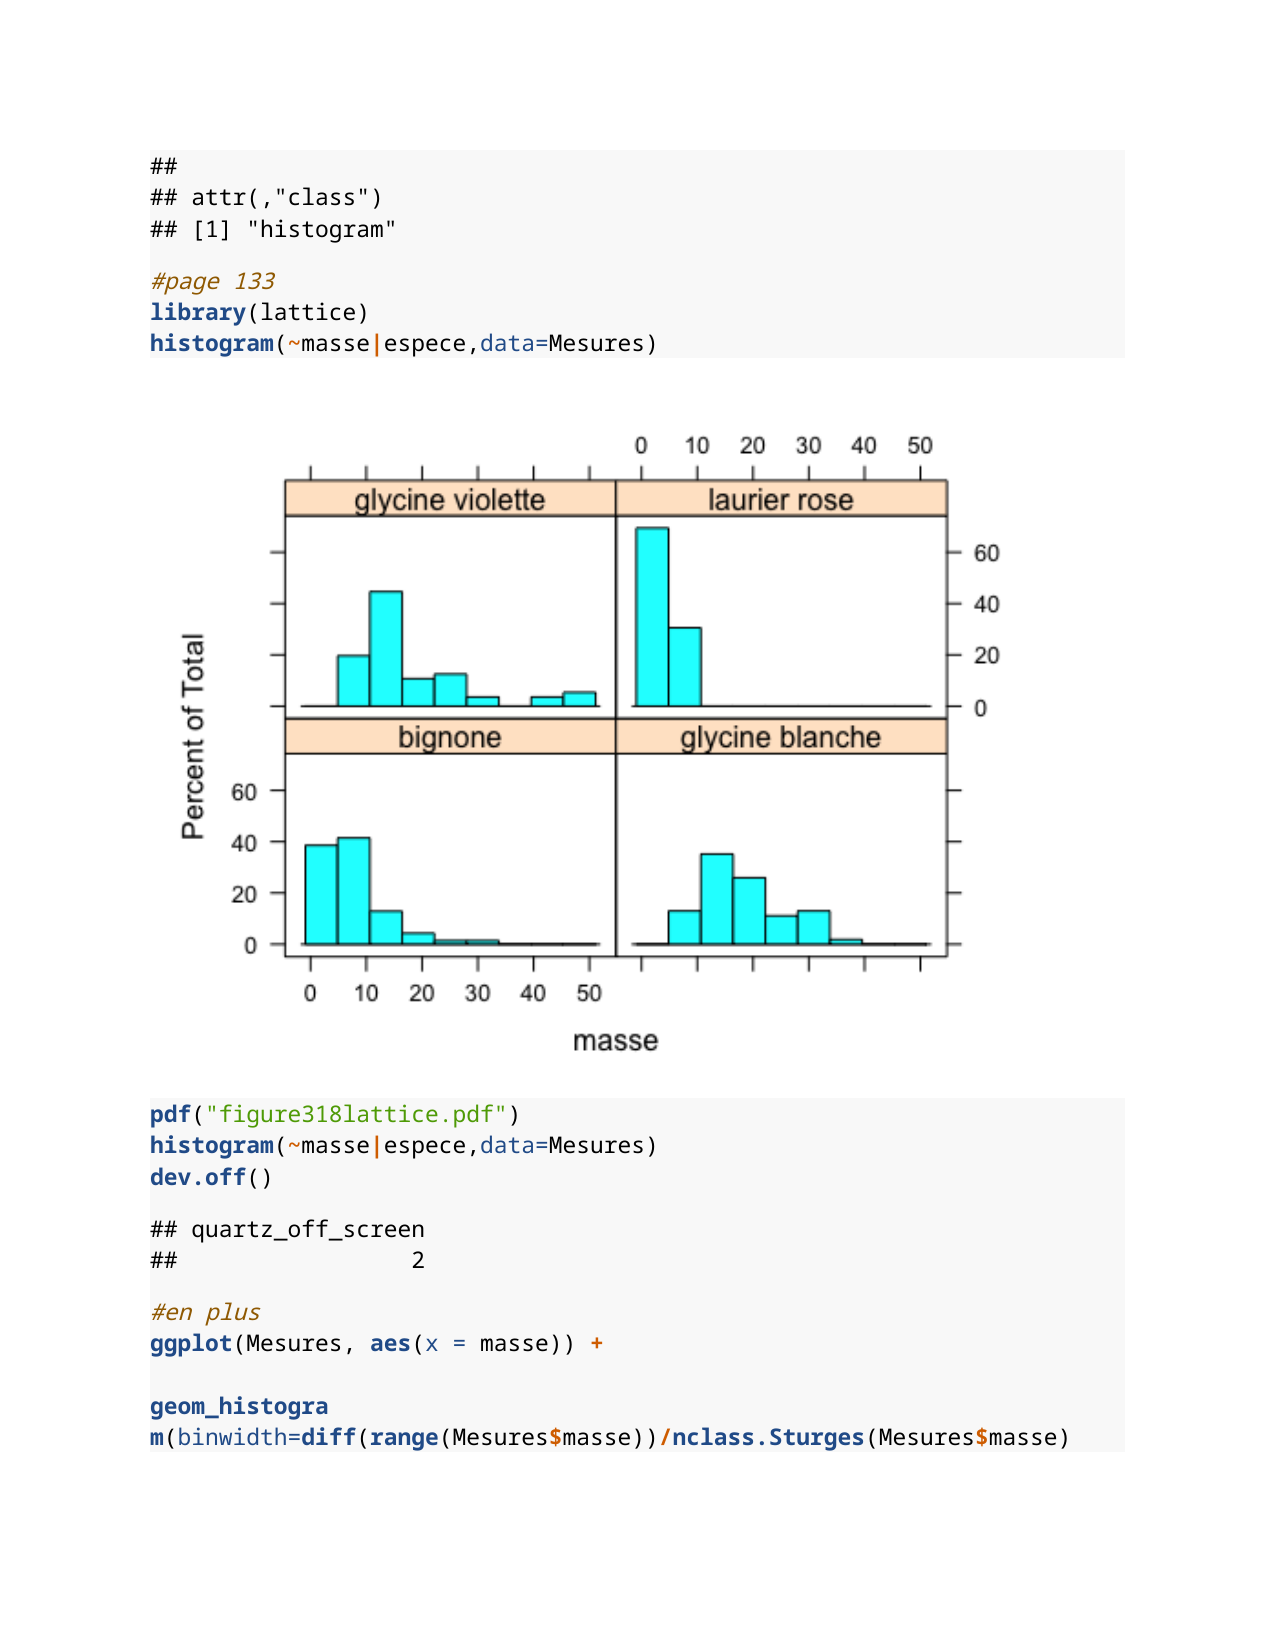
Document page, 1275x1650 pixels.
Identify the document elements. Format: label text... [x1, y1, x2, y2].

text #page 133 library(lattice) histogram(~masse|espece,data=Mesures) [150, 264, 1125, 358]
text pdf("figure318lattice.pdf") histogram(~masse|espece,data=Mesures) dev.off() [274, 1098, 1125, 1192]
picture [168, 379, 1044, 1080]
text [150, 150, 1125, 244]
text ## quartz_off_screen ## 2 [150, 1212, 1125, 1275]
